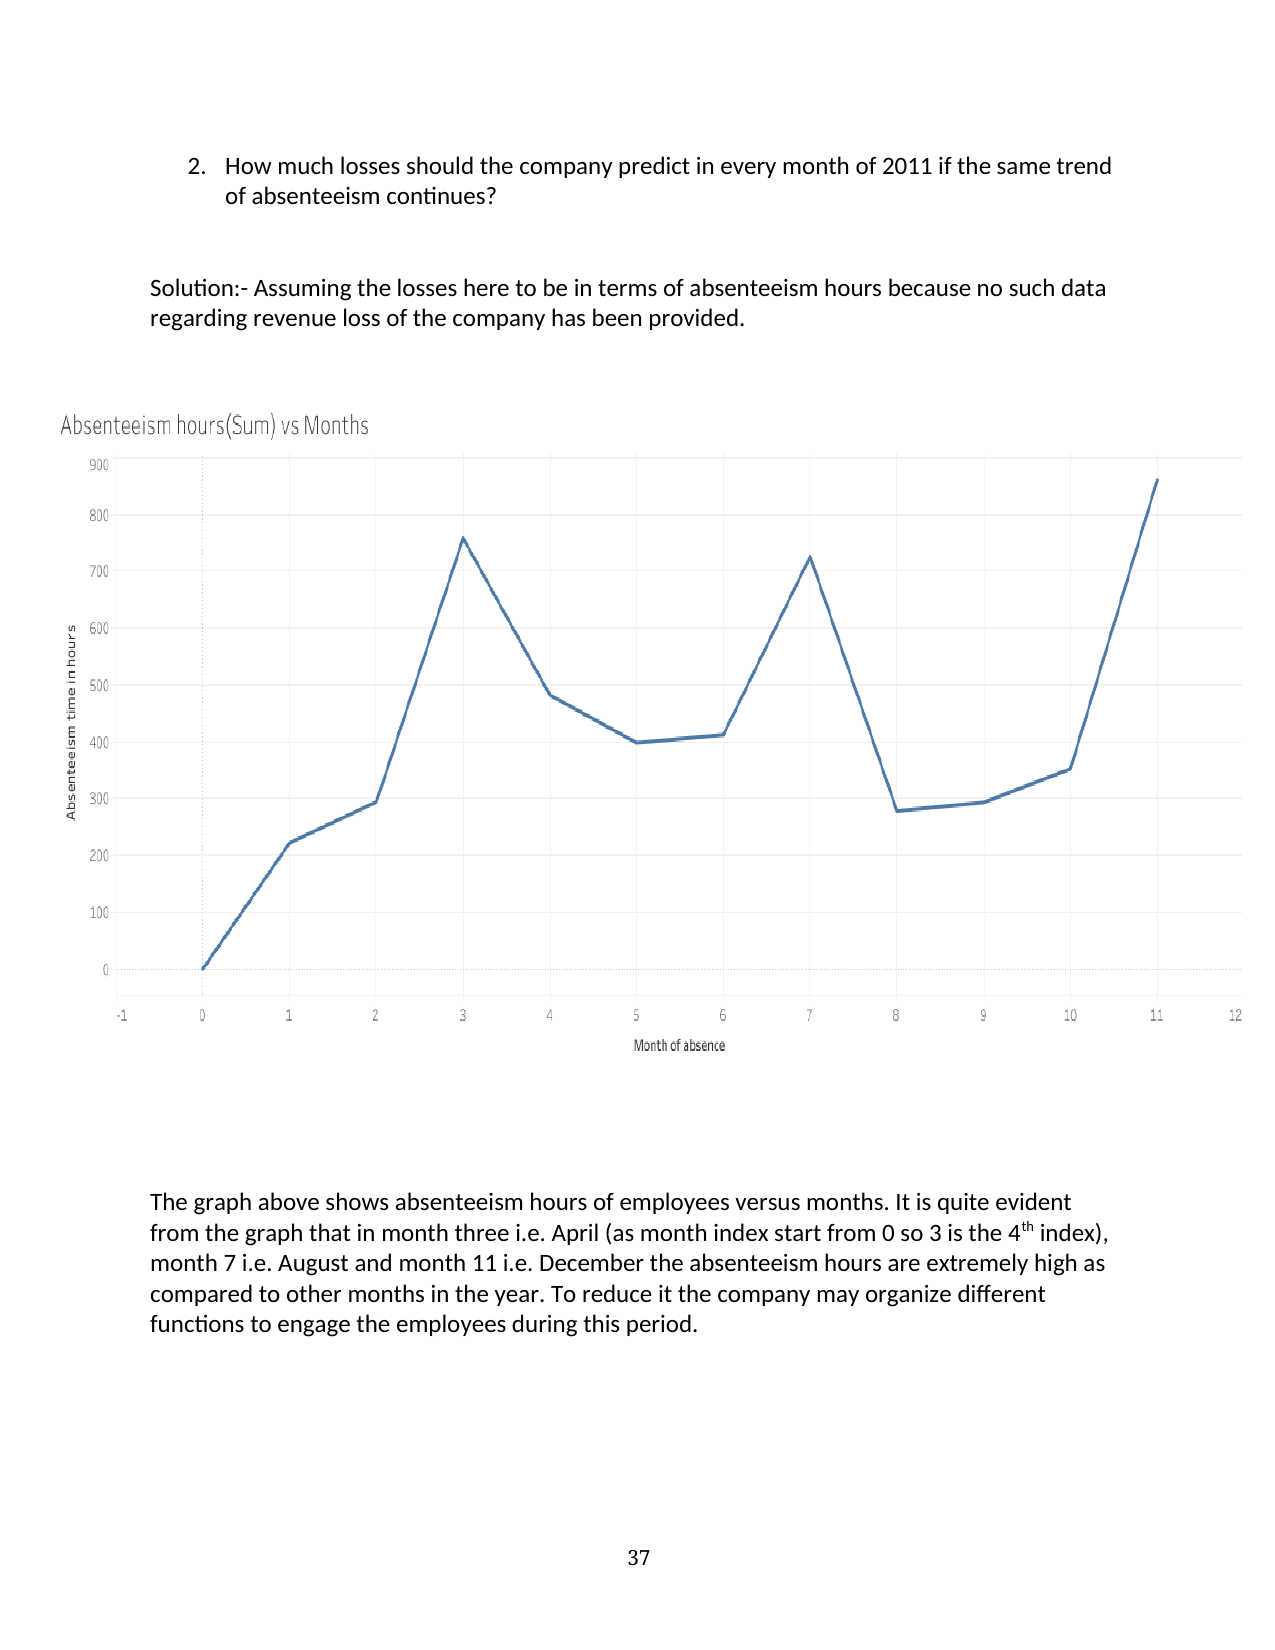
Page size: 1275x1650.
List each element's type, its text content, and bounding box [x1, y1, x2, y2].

text Solution:- Assuming the losses here to be in terms of absenteeism hours because no such data regarding revenue loss of the company has been provided. [150, 272, 1125, 333]
text The graph above shows absenteeism hours of employees versus months. It is quite evident from the graph that in month three i.e. April (as month index start from 0 so 3 is the 4th index), month 7 i.e. August and month 11 i.e. December the absenteeism hours are extremely high as compared to other months in the year. To reduce it the company may organize different functions to engage the employees during this period. [150, 1186, 1125, 1339]
picture [56, 398, 1243, 1064]
list How much losses should the company predict in every month of 2011 if the same trend of absenteeism continues? [187, 150, 1125, 211]
